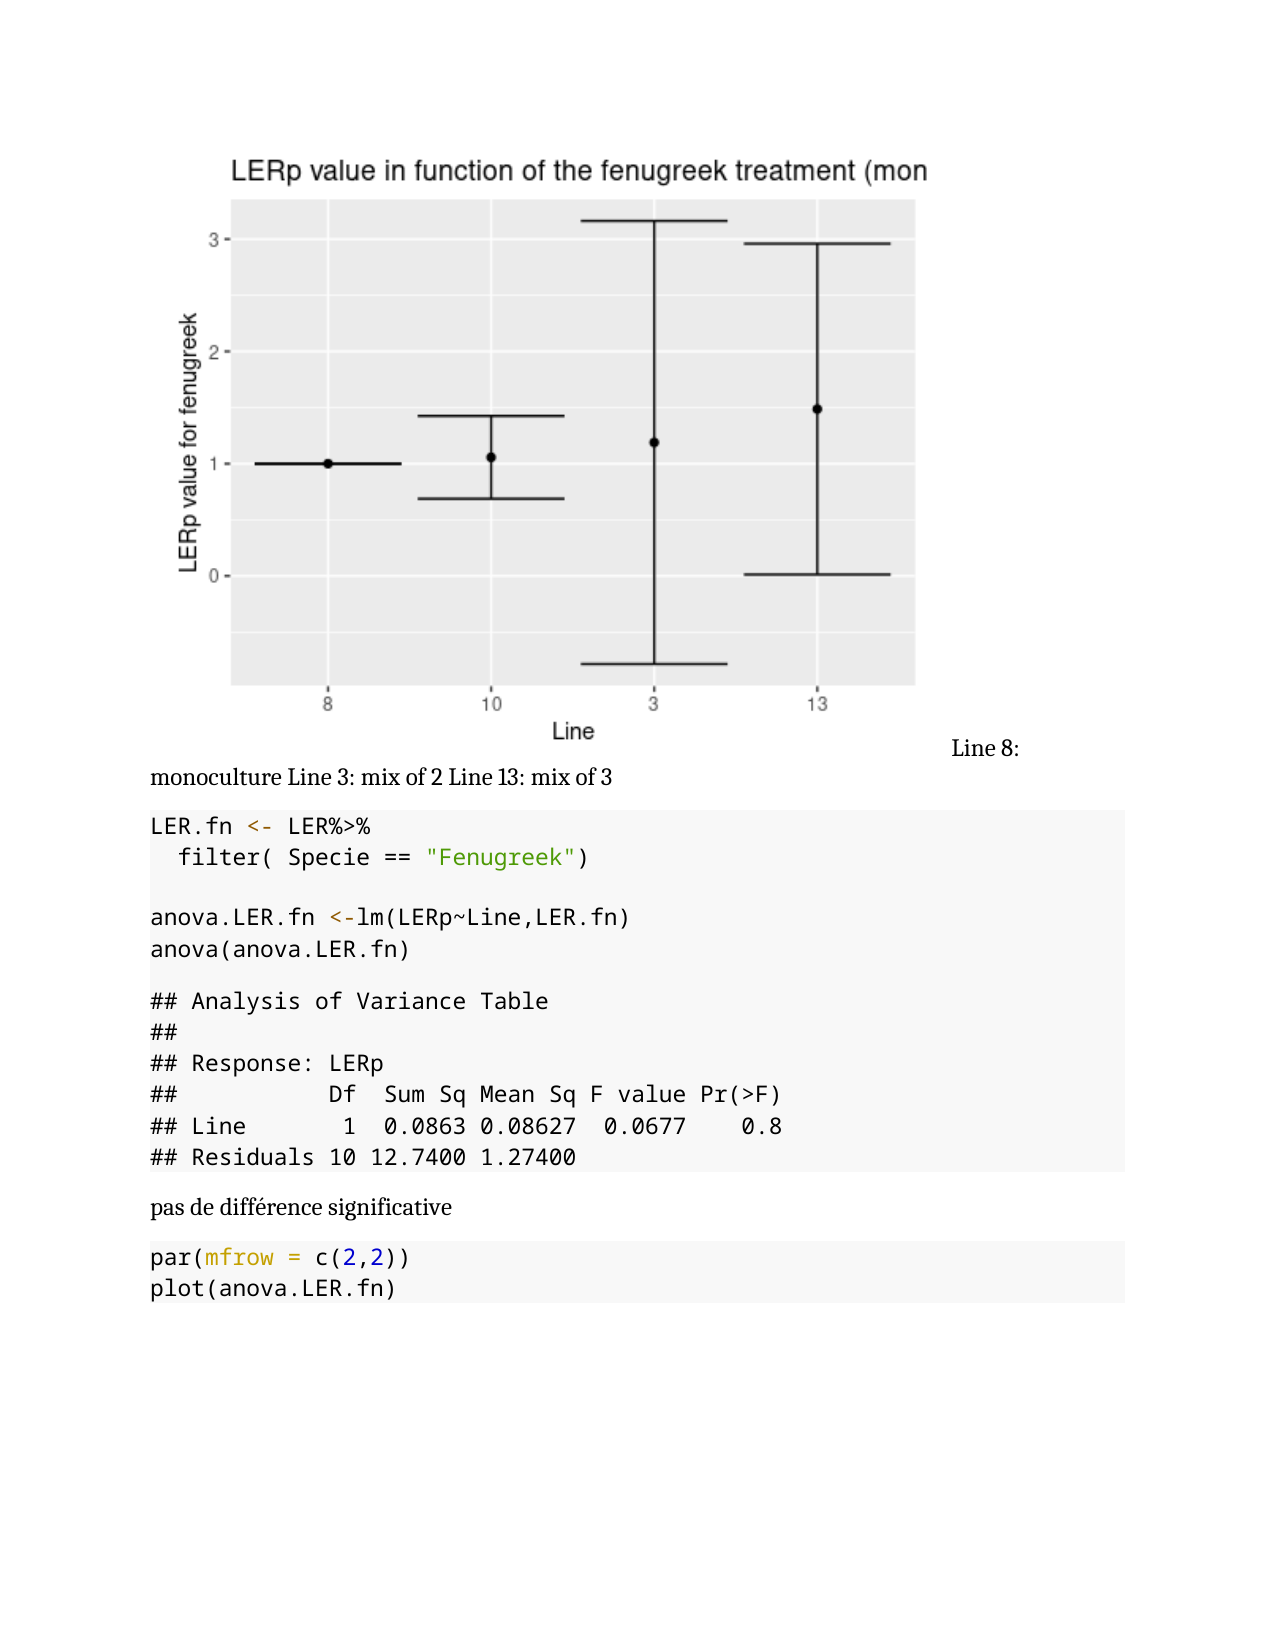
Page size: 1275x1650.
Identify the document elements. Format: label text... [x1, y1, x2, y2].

picture [168, 150, 927, 757]
text par(mfrow = c(2,2)) plot(anova.LER.fn) [397, 1241, 1125, 1303]
text LER.fn <- LER%>% filter( Specie == "Fenugreek") anova.LER.fn <-lm(LERp~Line,LER.fn) anova(anova.LER.fn) [150, 810, 1125, 964]
text pas de différence significative [150, 1193, 1125, 1222]
text ## Analysis of Variance Table ## ## Response: LERp ## Df Sum Sq Mean Sq F value Pr(>F) ## Line 1 0.0863 0.08627 0.0677 0.8 ## Residuals 10 12.7400 1.27400 [150, 985, 1125, 1172]
